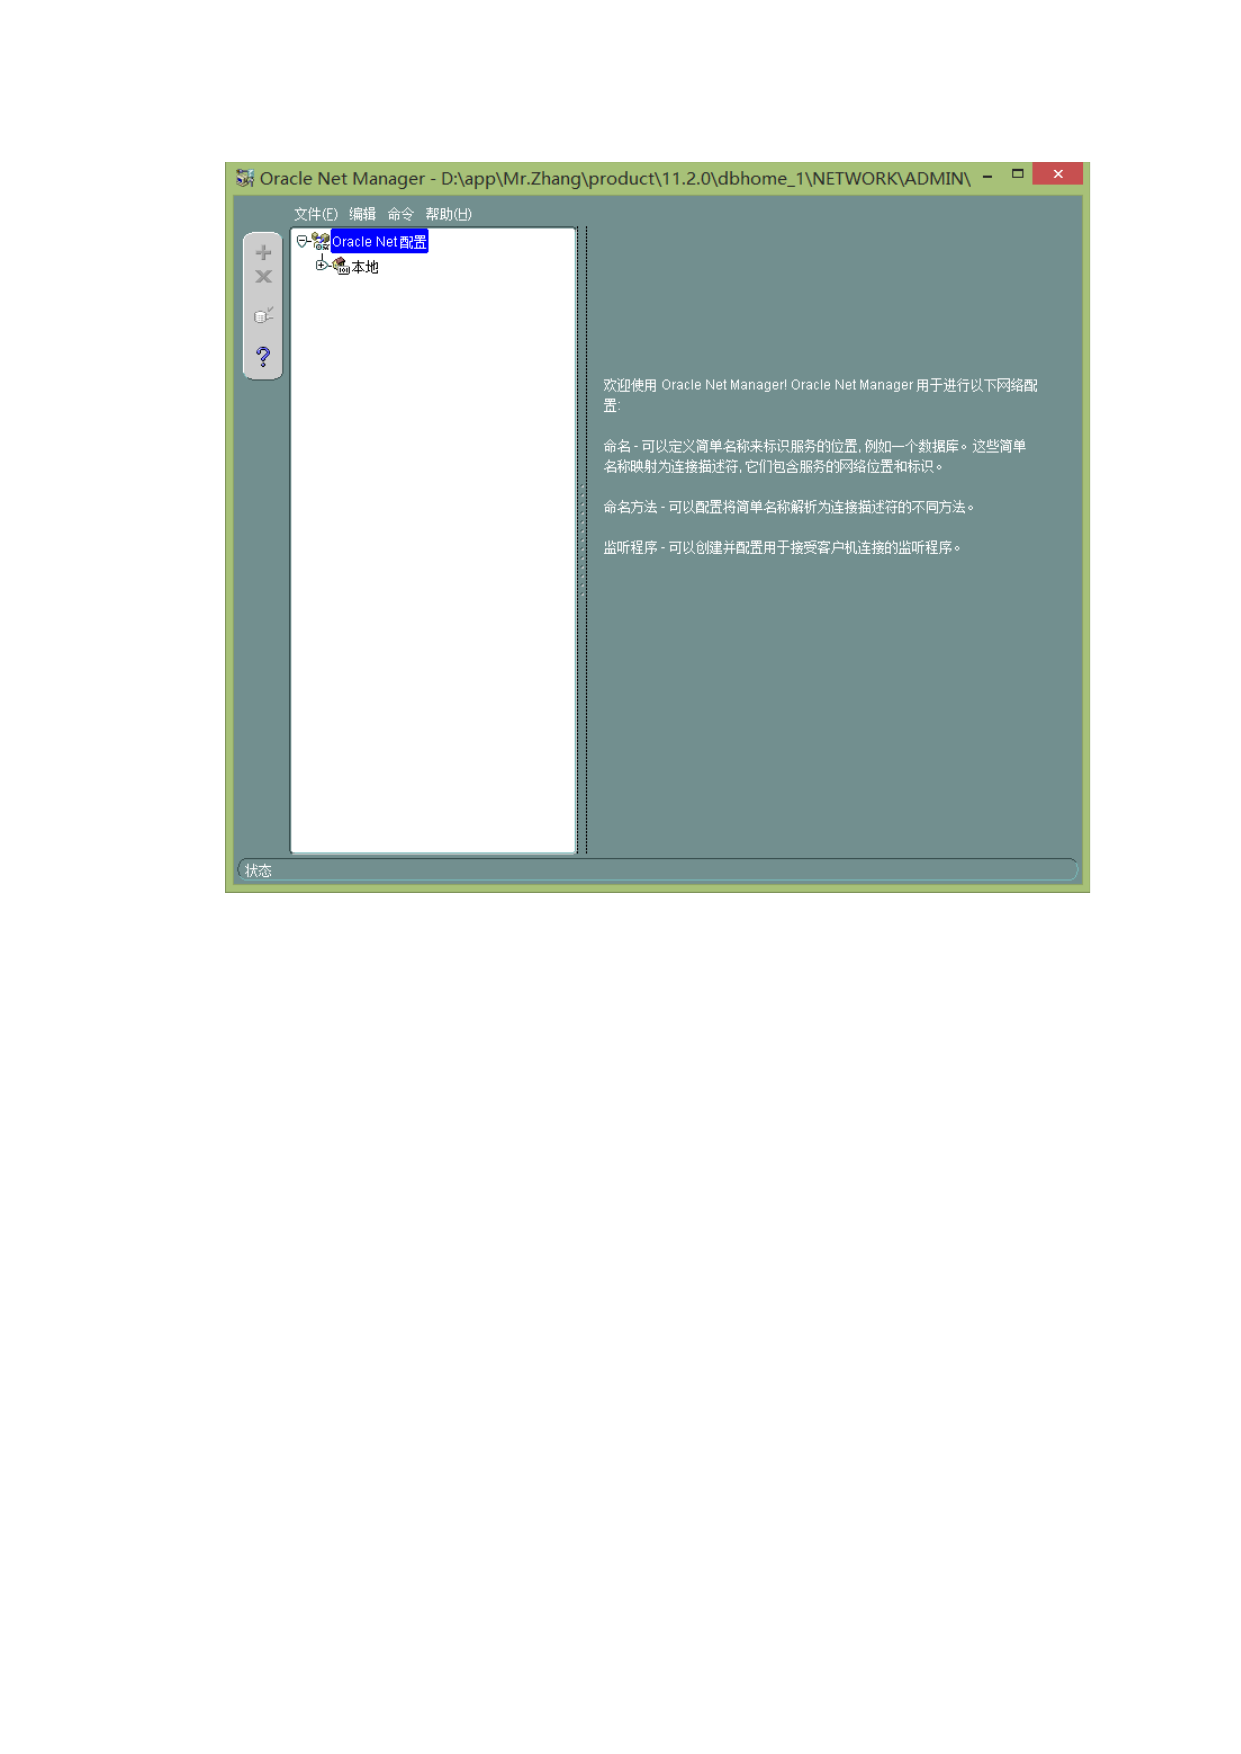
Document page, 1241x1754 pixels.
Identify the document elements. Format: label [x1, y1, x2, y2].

picture [225, 162, 1091, 893]
